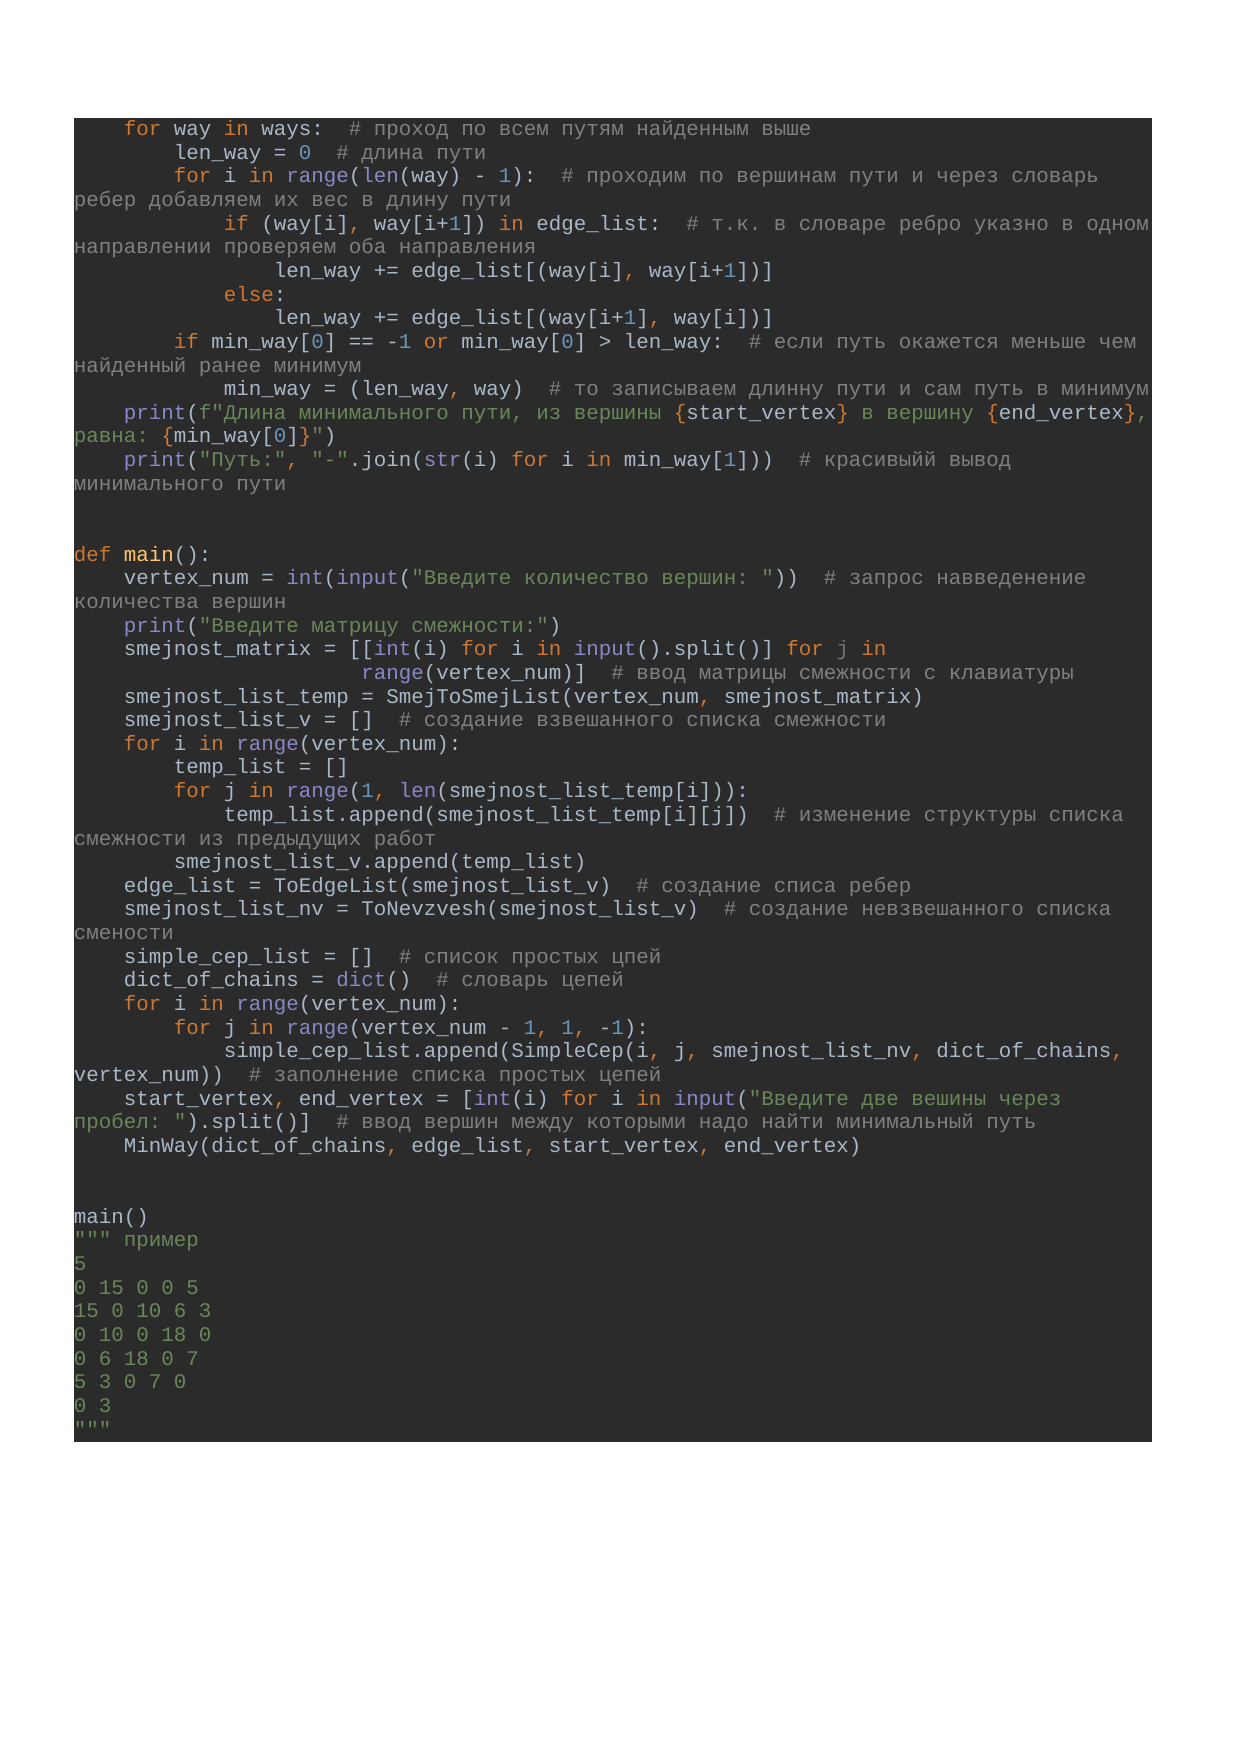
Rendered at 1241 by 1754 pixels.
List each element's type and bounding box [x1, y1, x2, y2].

text [74, 118, 1152, 1442]
